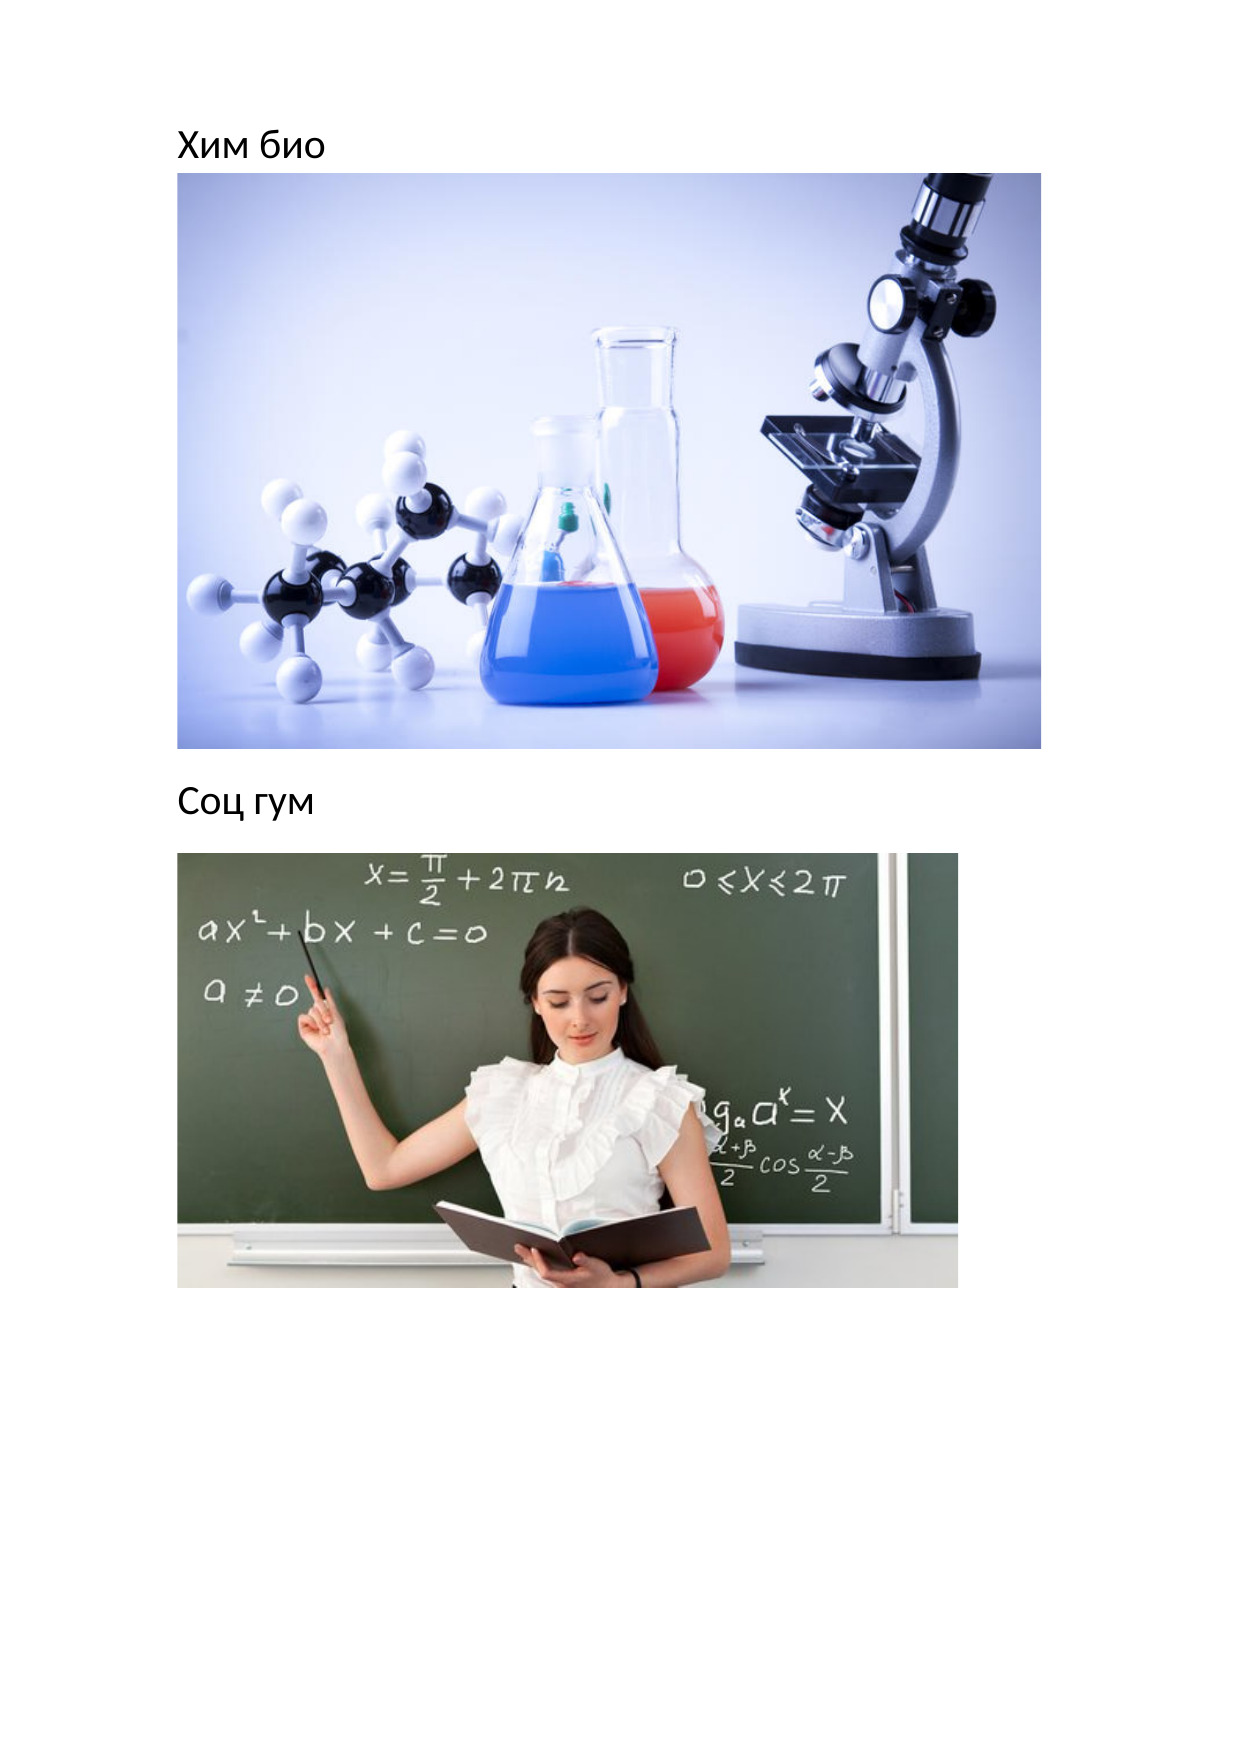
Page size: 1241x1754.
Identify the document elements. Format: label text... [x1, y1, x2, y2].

picture [177, 173, 1042, 749]
picture [177, 853, 959, 1288]
text Соц гум [177, 774, 1152, 824]
